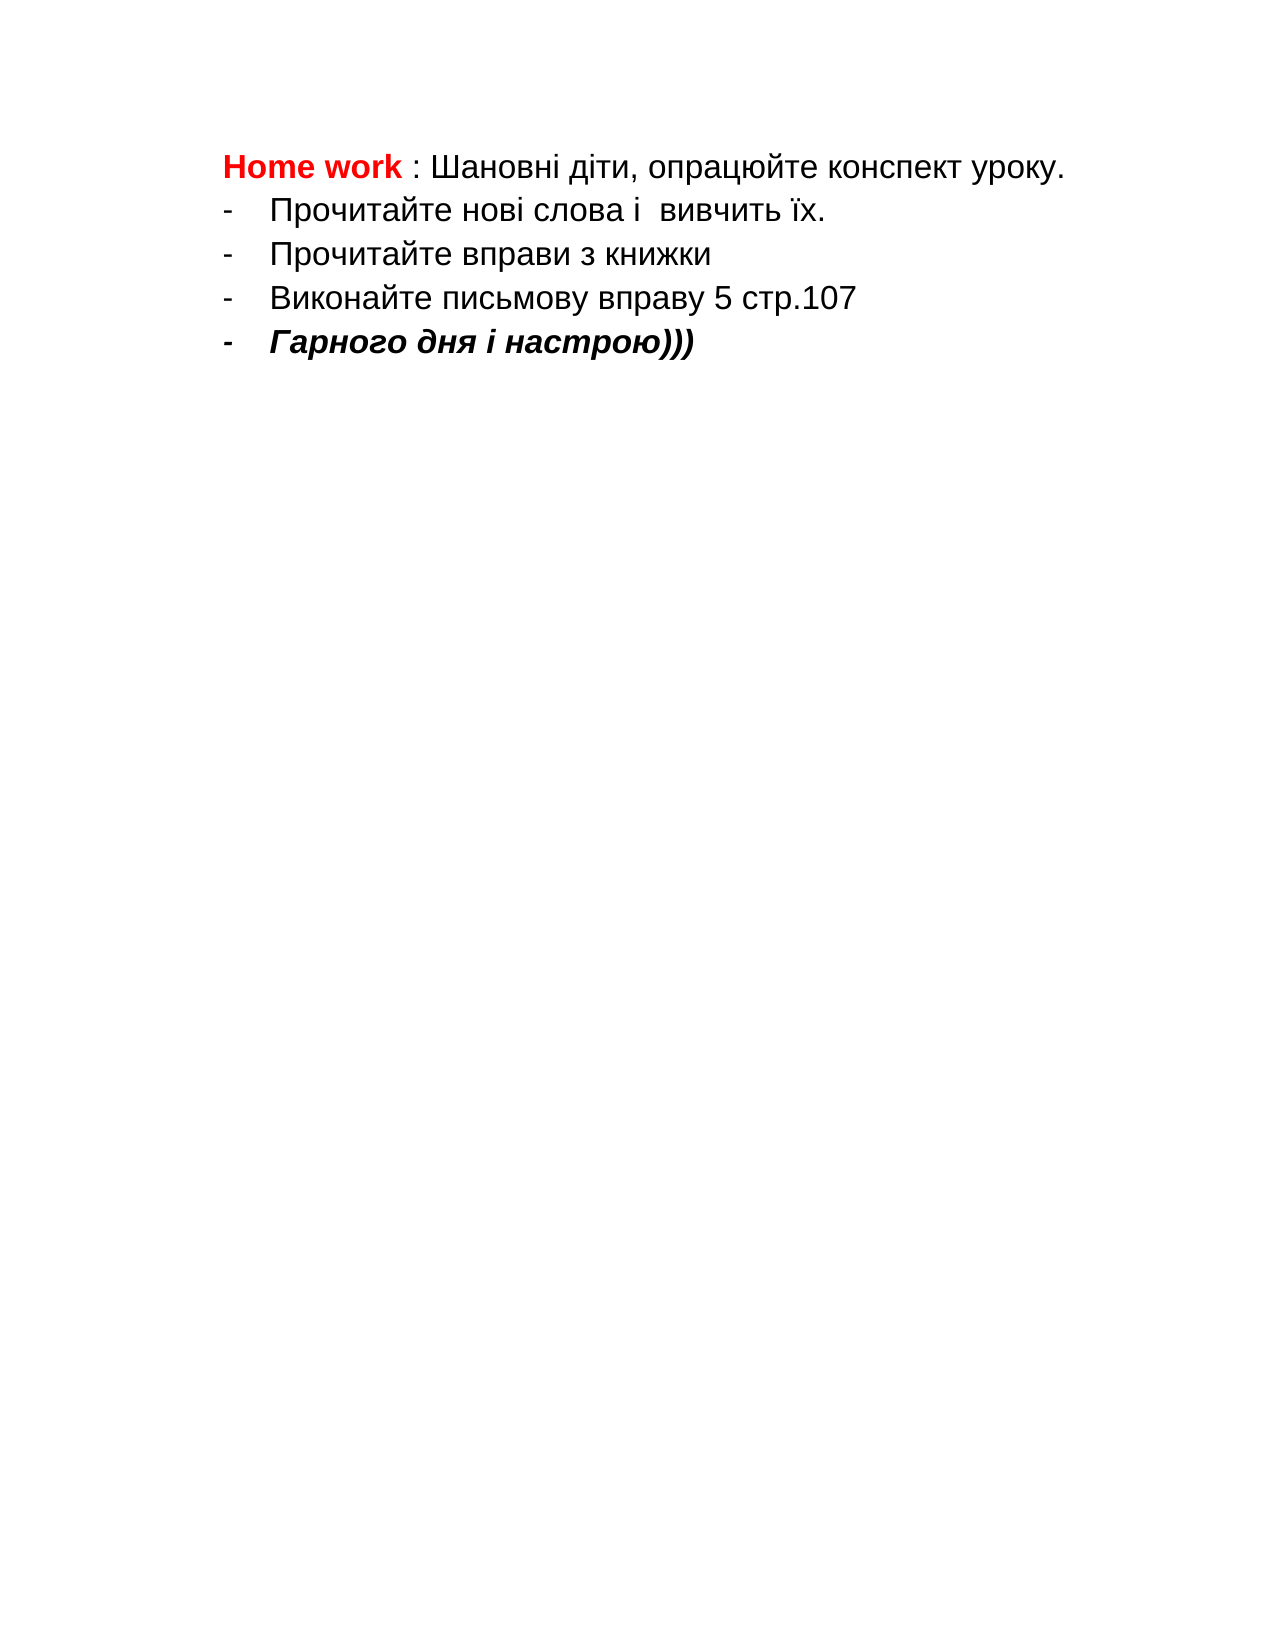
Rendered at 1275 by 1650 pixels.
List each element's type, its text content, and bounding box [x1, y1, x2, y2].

list Прочитайте нові слова і вивчить їх. [223, 189, 1127, 230]
list Home work : Шановні діти, опрацюйте конспект уроку. [223, 148, 1127, 186]
list Гарного дня і настрою))) [223, 321, 1127, 362]
list Прочитайте вправи з книжки [223, 233, 1127, 274]
list Виконайте письмову вправу 5 стр.107 [223, 277, 1127, 318]
